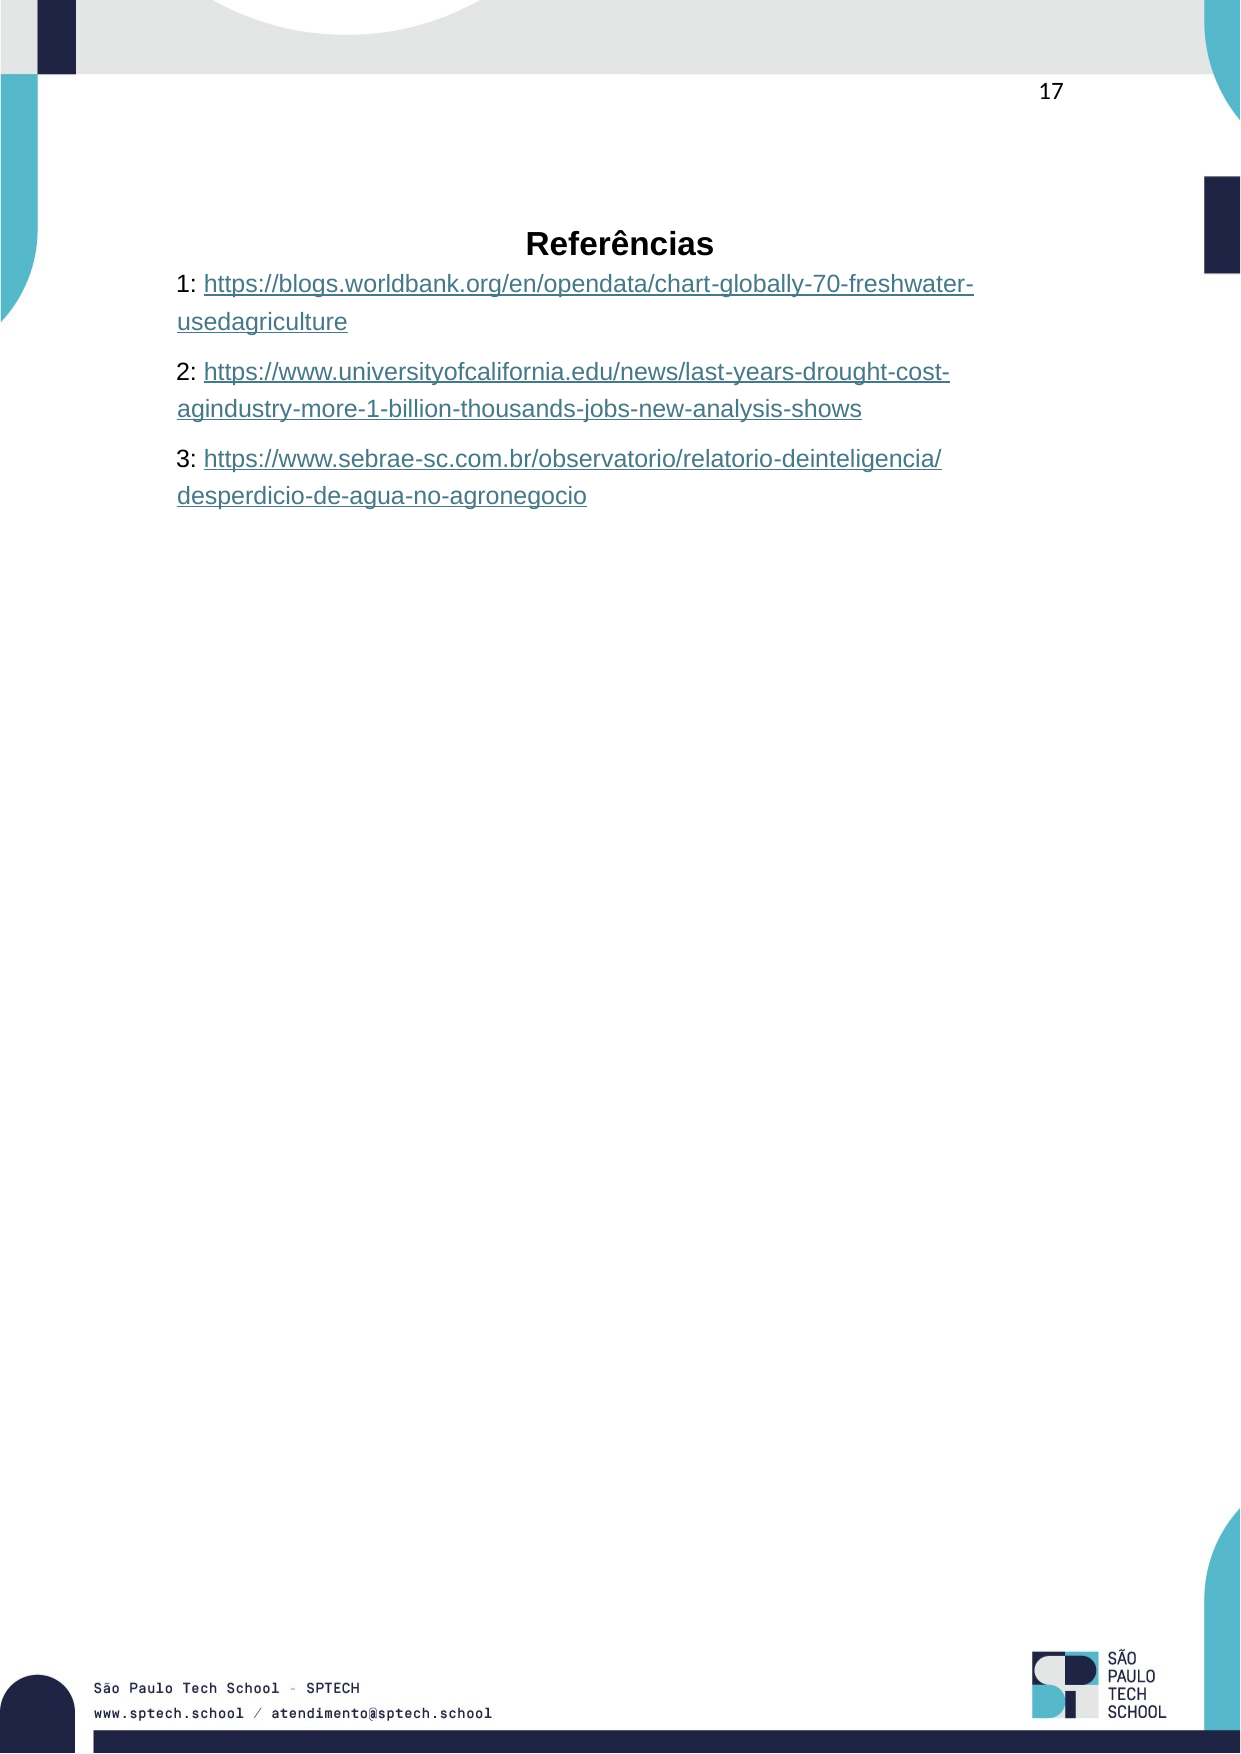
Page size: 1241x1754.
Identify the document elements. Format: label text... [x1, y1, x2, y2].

text 2: https://www.universityofcalifornia.edu/news/last-years-drought-cost-agindustry-more-1-billion-thousands-jobs-new-analysis-shows [176, 357, 1070, 423]
text 1: https://blogs.worldbank.org/en/opendata/chart-globally-70-freshwater-usedagriculture [176, 269, 1070, 336]
picture [0, 0, 1241, 1753]
subtitle Referências [177, 224, 1063, 263]
text 3: https://www.sebrae-sc.com.br/observatorio/relatorio-deinteligencia/desperdicio-de-agua-no-agronegocio [176, 444, 1070, 510]
